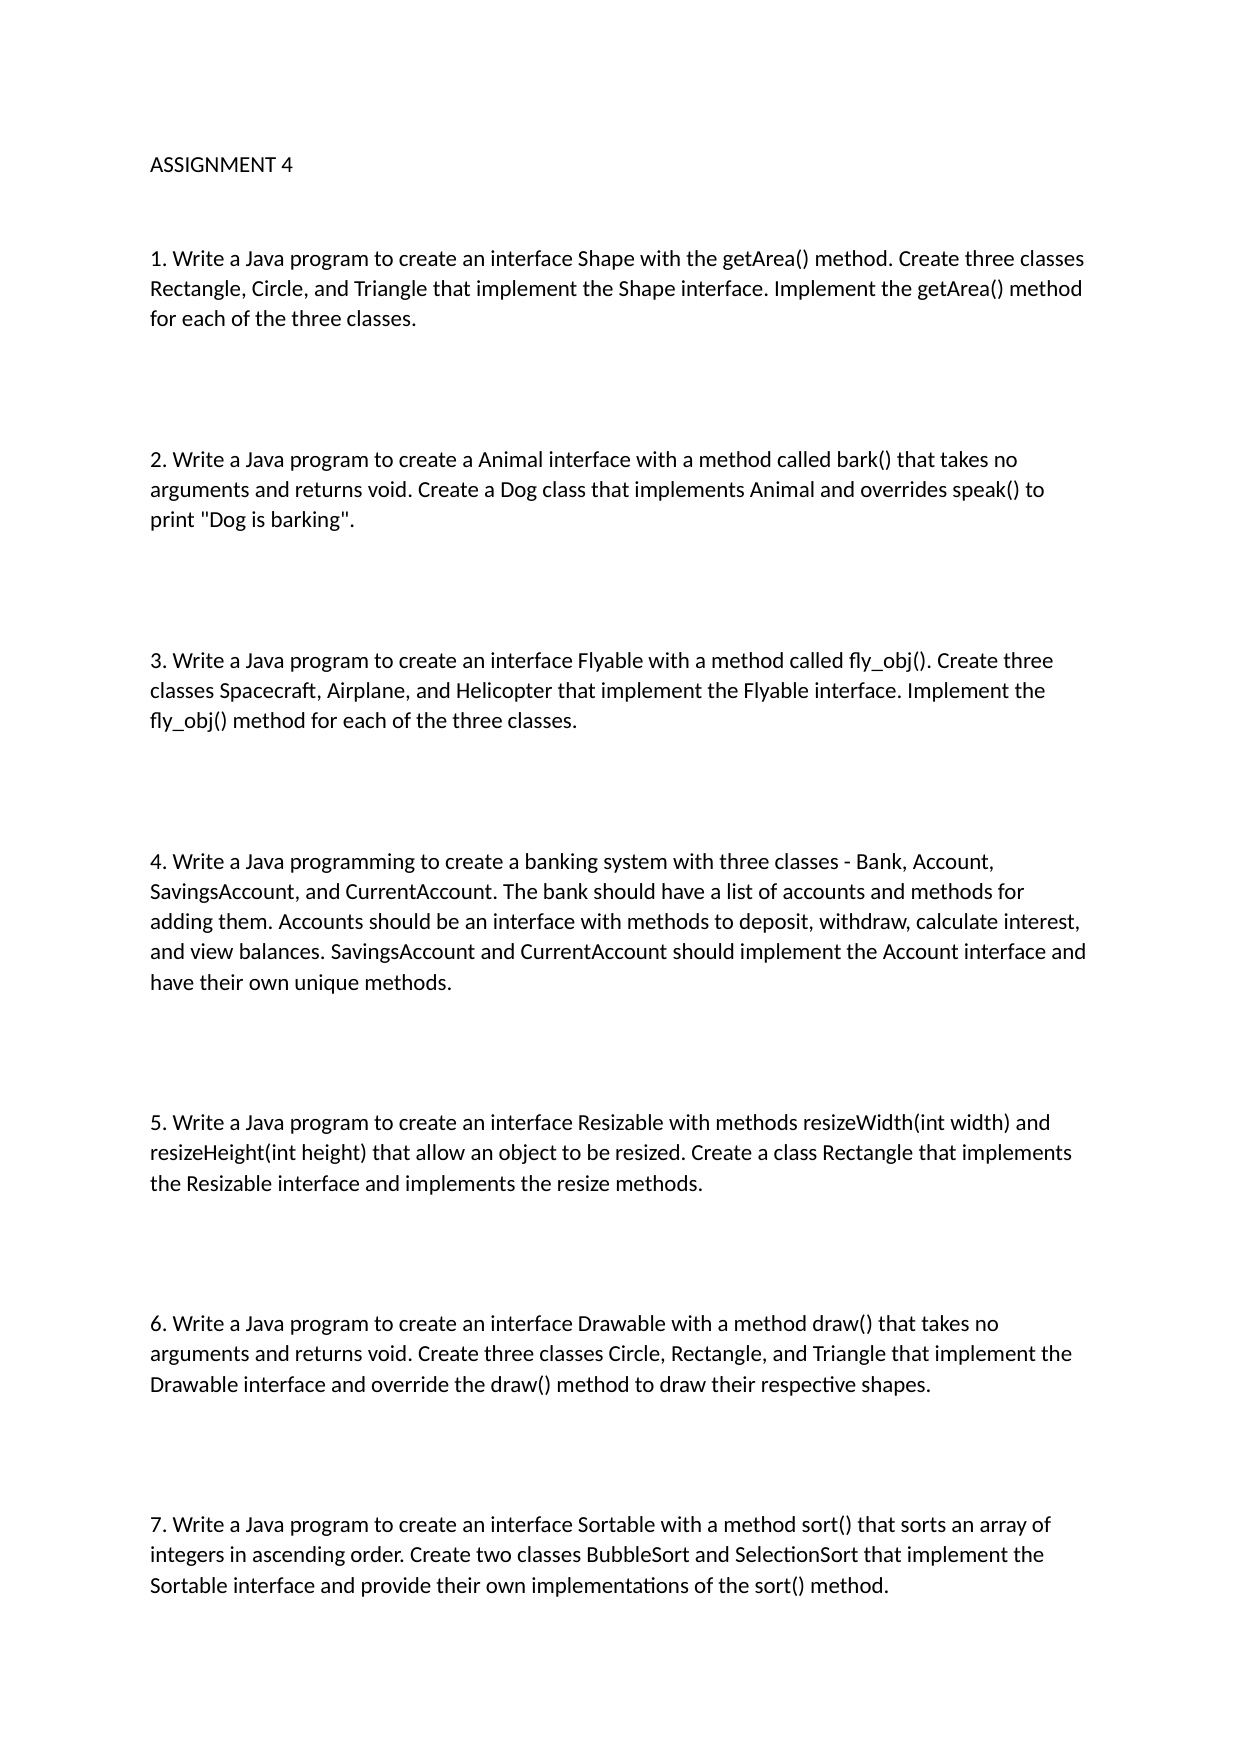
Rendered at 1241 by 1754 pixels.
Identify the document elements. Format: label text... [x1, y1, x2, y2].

text 3. Write a Java program to create an interface Flyable with a method called fly_obj(). Create three classes Spacecraft, Airplane, and Helicopter that implement the Flyable interface. Implement the fly_obj() method for each of the three classes. [150, 646, 1090, 734]
text 5. Write a Java program to create an interface Resizable with methods resizeWidth(int width) and resizeHeight(int height) that allow an object to be resized. Create a class Rectangle that implements the Resizable interface and implements the resize methods. [150, 1108, 1090, 1197]
text 7. Write a Java program to create an interface Sortable with a method sort() that sorts an array of integers in ascending order. Create two classes BubbleSort and SelectionSort that implement the Sortable interface and provide their own implementations of the sort() method. [150, 1510, 1090, 1599]
text 6. Write a Java program to create an interface Drawable with a method draw() that takes no arguments and returns void. Create three classes Circle, Rectangle, and Triangle that implement the Drawable interface and override the draw() method to draw their respective shapes. [150, 1309, 1090, 1398]
text 2. Write a Java program to create a Animal interface with a method called bark() that takes no arguments and returns void. Create a Dog class that implements Animal and overrides speak() to print "Dog is barking". [150, 445, 1090, 533]
text 4. Write a Java programming to create a banking system with three classes - Bank, Account, SavingsAccount, and CurrentAccount. The bank should have a list of accounts and methods for adding them. Accounts should be an interface with methods to deposit, withdraw, calculate interest, and view balances. SavingsAccount and CurrentAccount should implement the Account interface and have their own unique methods. [150, 847, 1090, 996]
text 1. Write a Java program to create an interface Shape with the getArea() method. Create three classes Rectangle, Circle, and Triangle that implement the Shape interface. Implement the getArea() method for each of the three classes. [150, 244, 1090, 332]
text ASSIGNMENT 4 [150, 150, 1090, 178]
